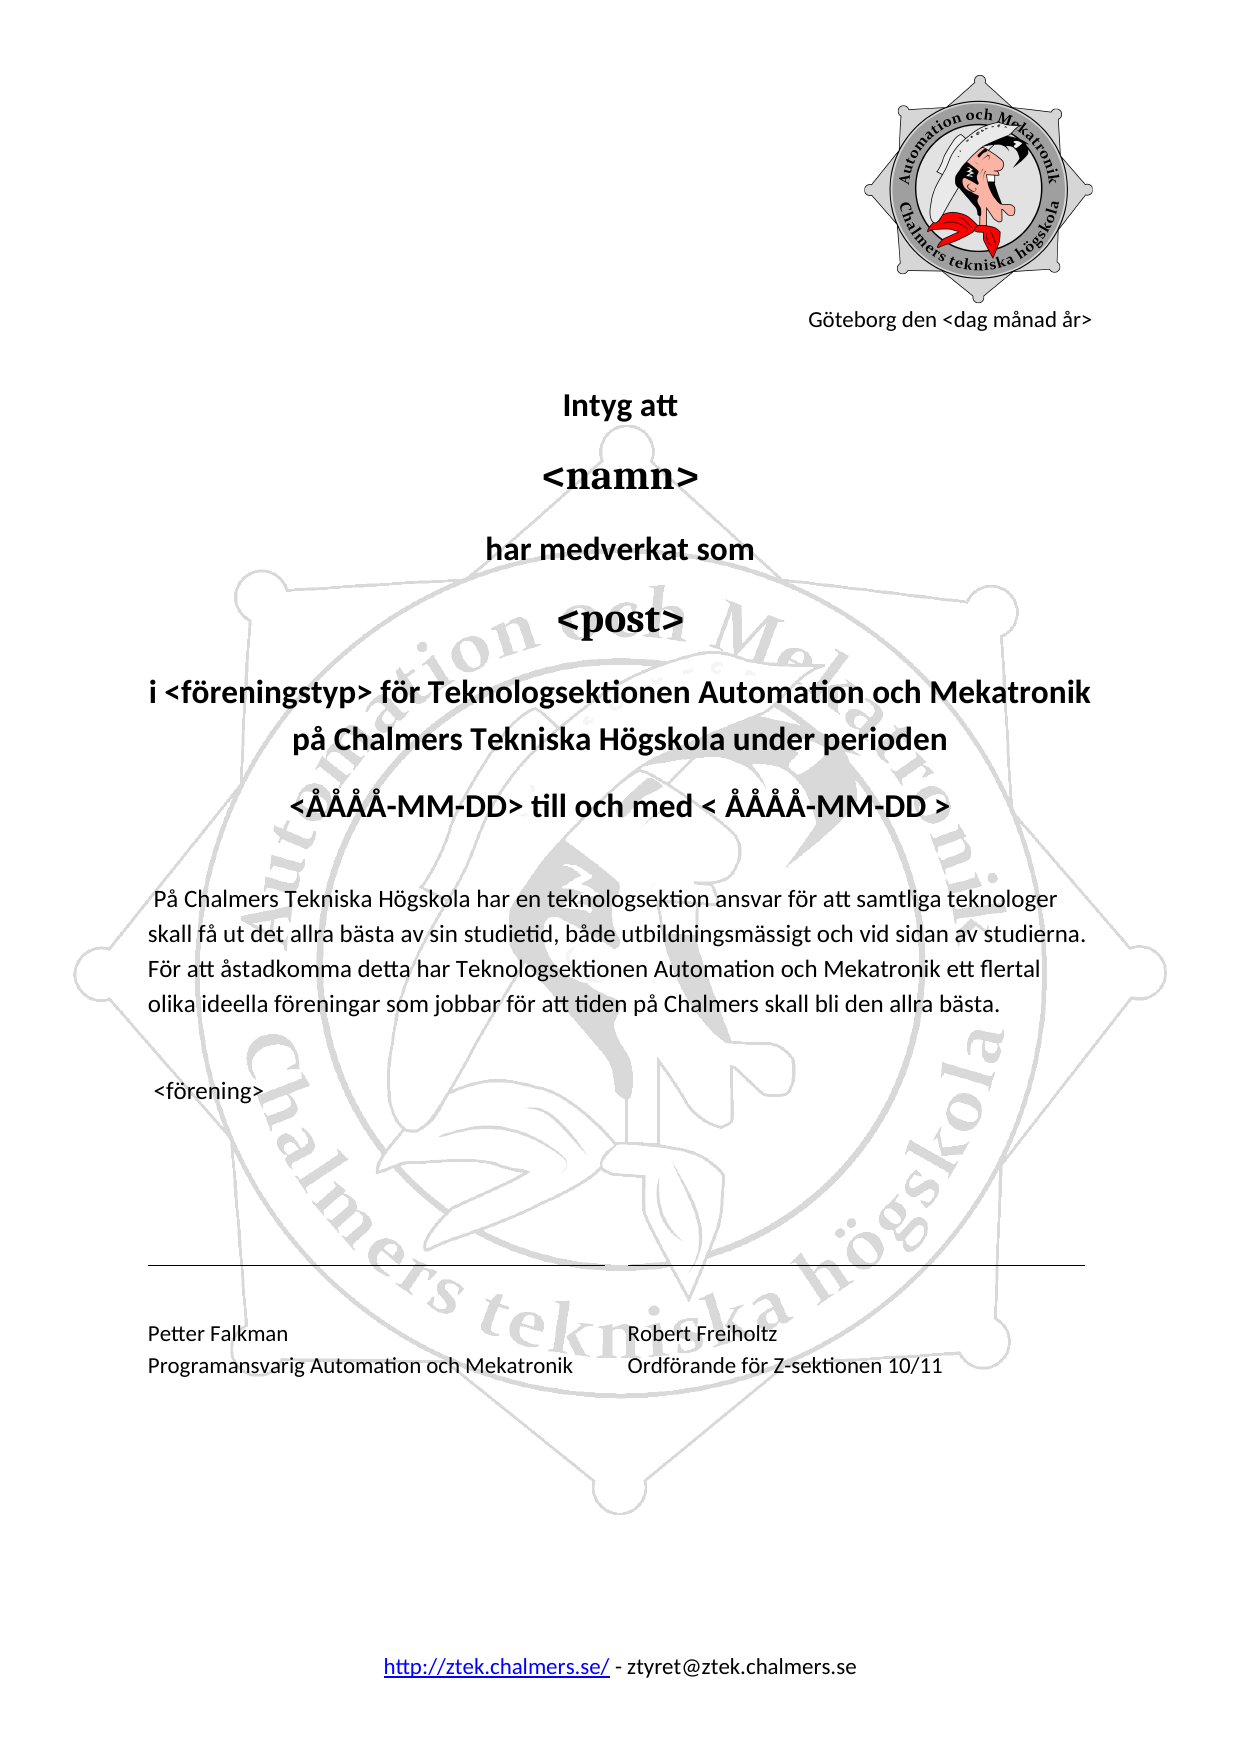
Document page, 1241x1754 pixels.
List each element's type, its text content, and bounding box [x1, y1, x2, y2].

text har medverkat som [148, 528, 1093, 568]
text På Chalmers Tekniska Högskola har en teknologsektion ansvar för att samtliga teknologer skall få ut det allra bästa av sin studietid, både utbildningsmässigt och vid sidan av studierna. För att åstadkomma detta har Teknologsektionen Automation och Mekatronik ett flertal olika ideella föreningar som jobbar för att tiden på Chalmers skall bli den allra bästa. [148, 884, 1093, 1019]
text i <föreningstyp> för Teknologsektionen Automation och Mekatronik på Chalmers Tekniska Högskola under perioden [148, 671, 1093, 759]
table_header Petter Falkman Programansvarig Automation och Mekatronik [136, 1237, 616, 1457]
text <namn> [148, 452, 1093, 499]
picture [864, 73, 1093, 305]
text <post> [148, 595, 1093, 643]
text <ÅÅÅÅ-MM-DD> till och med < ÅÅÅÅ-MM-DD > [148, 786, 1093, 826]
table_header Robert Freiholtz Ordförande för Z-sektionen 10/11 [616, 1237, 1096, 1457]
text <förening> [148, 1075, 1093, 1106]
text Intyg att [148, 384, 1093, 425]
